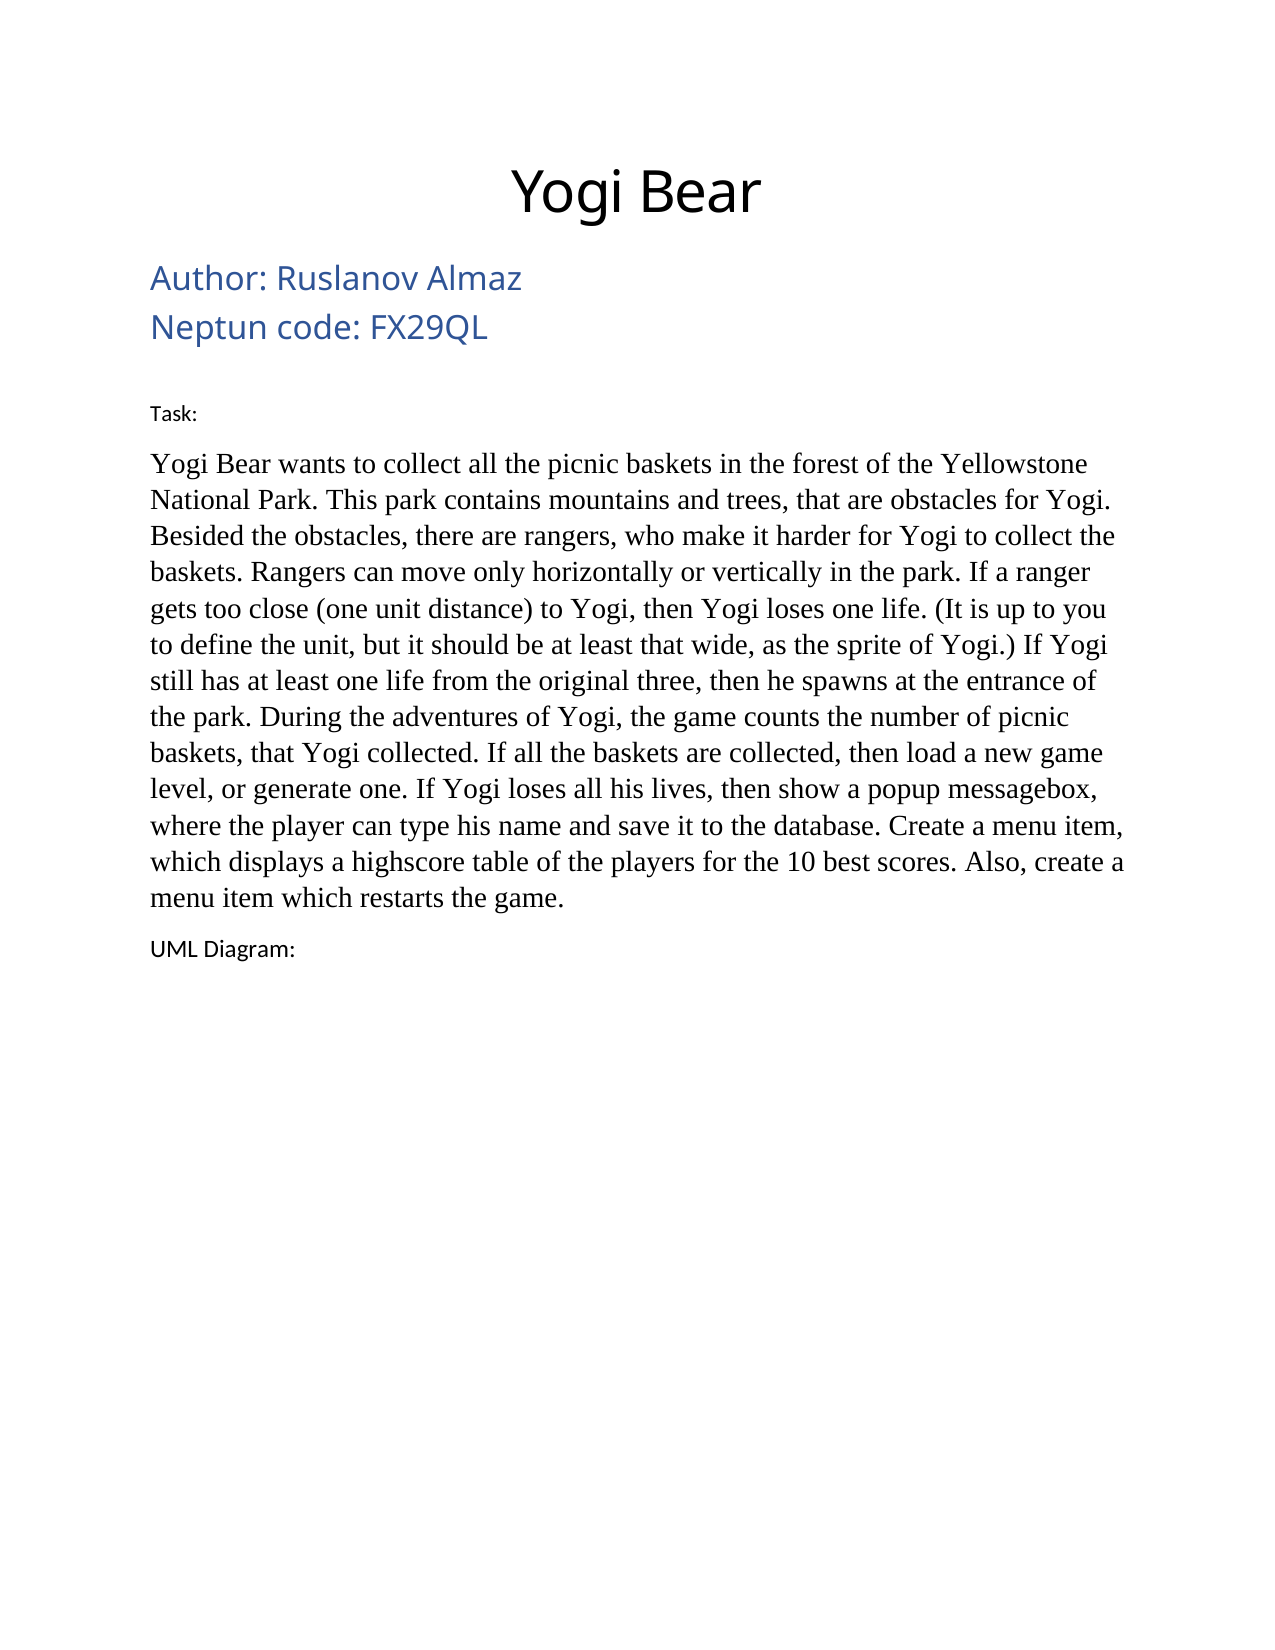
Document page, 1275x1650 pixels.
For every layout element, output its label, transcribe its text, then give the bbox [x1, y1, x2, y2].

text Task: [150, 399, 1125, 427]
subtitle Author: Ruslanov Almaz Neptun code: FX29QL [150, 254, 1125, 349]
text Yogi Bear wants to collect all the picnic baskets in the forest of the Yellowstone National Park. This park contains mountains and trees, that are obstacles for Yogi. Besided the obstacles, there are rangers, who make it harder for Yogi to collect the baskets. Rangers can move only horizontally or vertically in the park. If a ranger gets too close (one unit distance) to Yogi, then Yogi loses one life. (It is up to you to define the unit, but it should be at least that wide, as the sprite of Yogi.) If Yogi still has at least one life from the original three, then he spawns at the entrance of the park. During the adventures of Yogi, the game counts the number of picnic baskets, that Yogi collected. If all the baskets are collected, then load a new game level, or generate one. If Yogi loses all his lives, then show a popup messagebox, where the player can type his name and save it to the database. Create a menu item, which displays a highscore table of the players for the 10 best scores. Also, create a menu item which restarts the game. [150, 446, 1125, 913]
text UML Diagram: [150, 933, 1125, 963]
title Yogi Bear [150, 150, 1125, 229]
